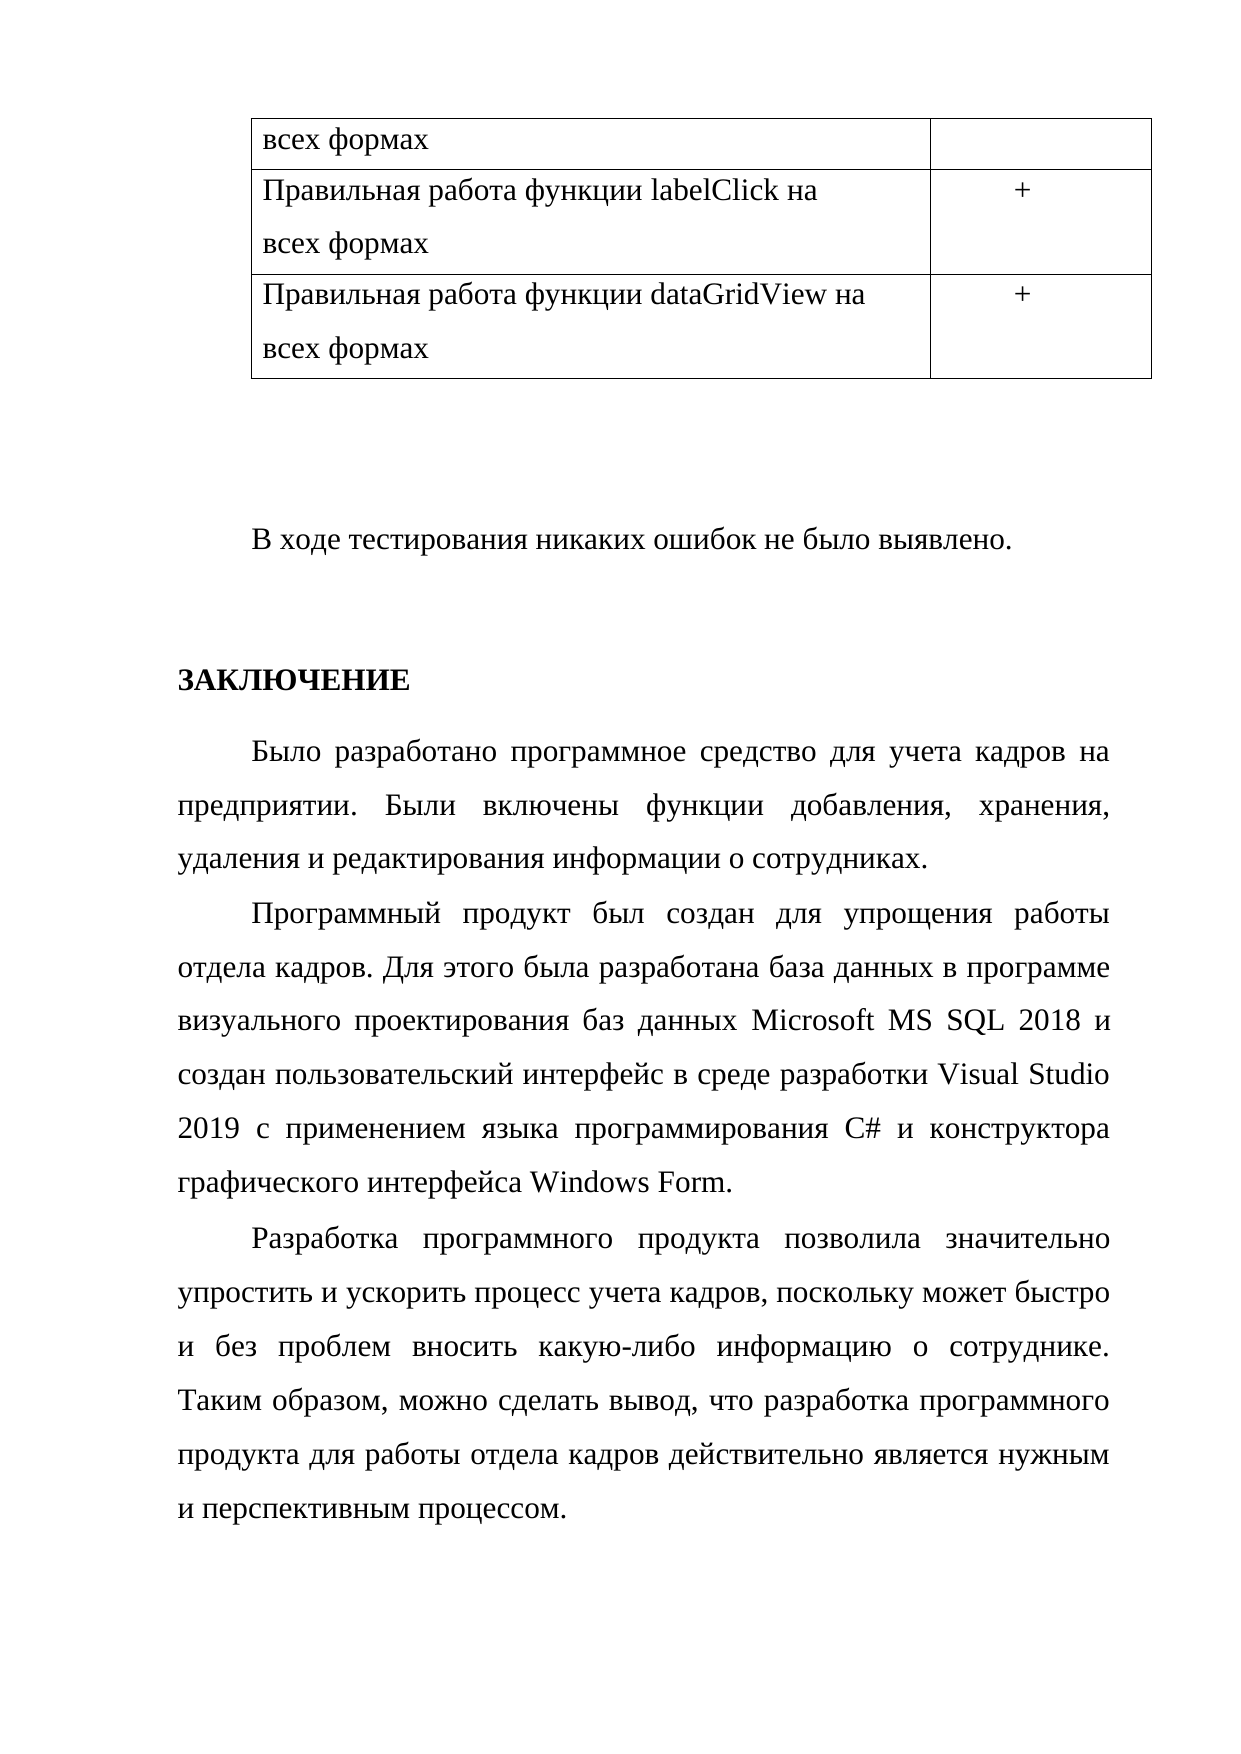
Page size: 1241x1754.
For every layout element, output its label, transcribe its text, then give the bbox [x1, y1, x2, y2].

text Программный продукт был создан для упрощения работы отдела кадров. Для этого была разработана база данных в программе визуального проектирования баз данных Microsoft MS SQL 2018 и создан пользовательский интерфейс в среде разработки Visual Studio 2019 с применением языка программирования C# и конструктора графического интерфейса Windows Form. [177, 894, 1111, 1199]
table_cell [252, 119, 930, 169]
table_cell + [931, 275, 1151, 378]
table_cell Правильная работа функции dataGridView на всех формах [252, 275, 930, 378]
text Было разработано программное средство для учета кадров на предприятии. Были включены функции добавления, хранения, удаления и редактирования информации о сотрудниках. [177, 732, 1111, 876]
table_cell + [931, 170, 1151, 274]
text В ходе тестирования никаких ошибок не было выявлено. [177, 520, 1167, 556]
text Разработка программного продукта позволила значительно упростить и ускорить процесс учета кадров, поскольку может быстро и без проблем вносить какую-либо информацию о сотруднике. Таким образом, можно сделать вывод, что разработка программного продукта для работы отдела кадров действительно является нужным и перспективным процессом. [177, 1220, 1111, 1525]
table_cell Правильная работа функции labelClick на всех формах [252, 170, 930, 274]
text ЗАКЛЮЧЕНИЕ [177, 661, 1167, 697]
table_cell + [931, 119, 1151, 169]
